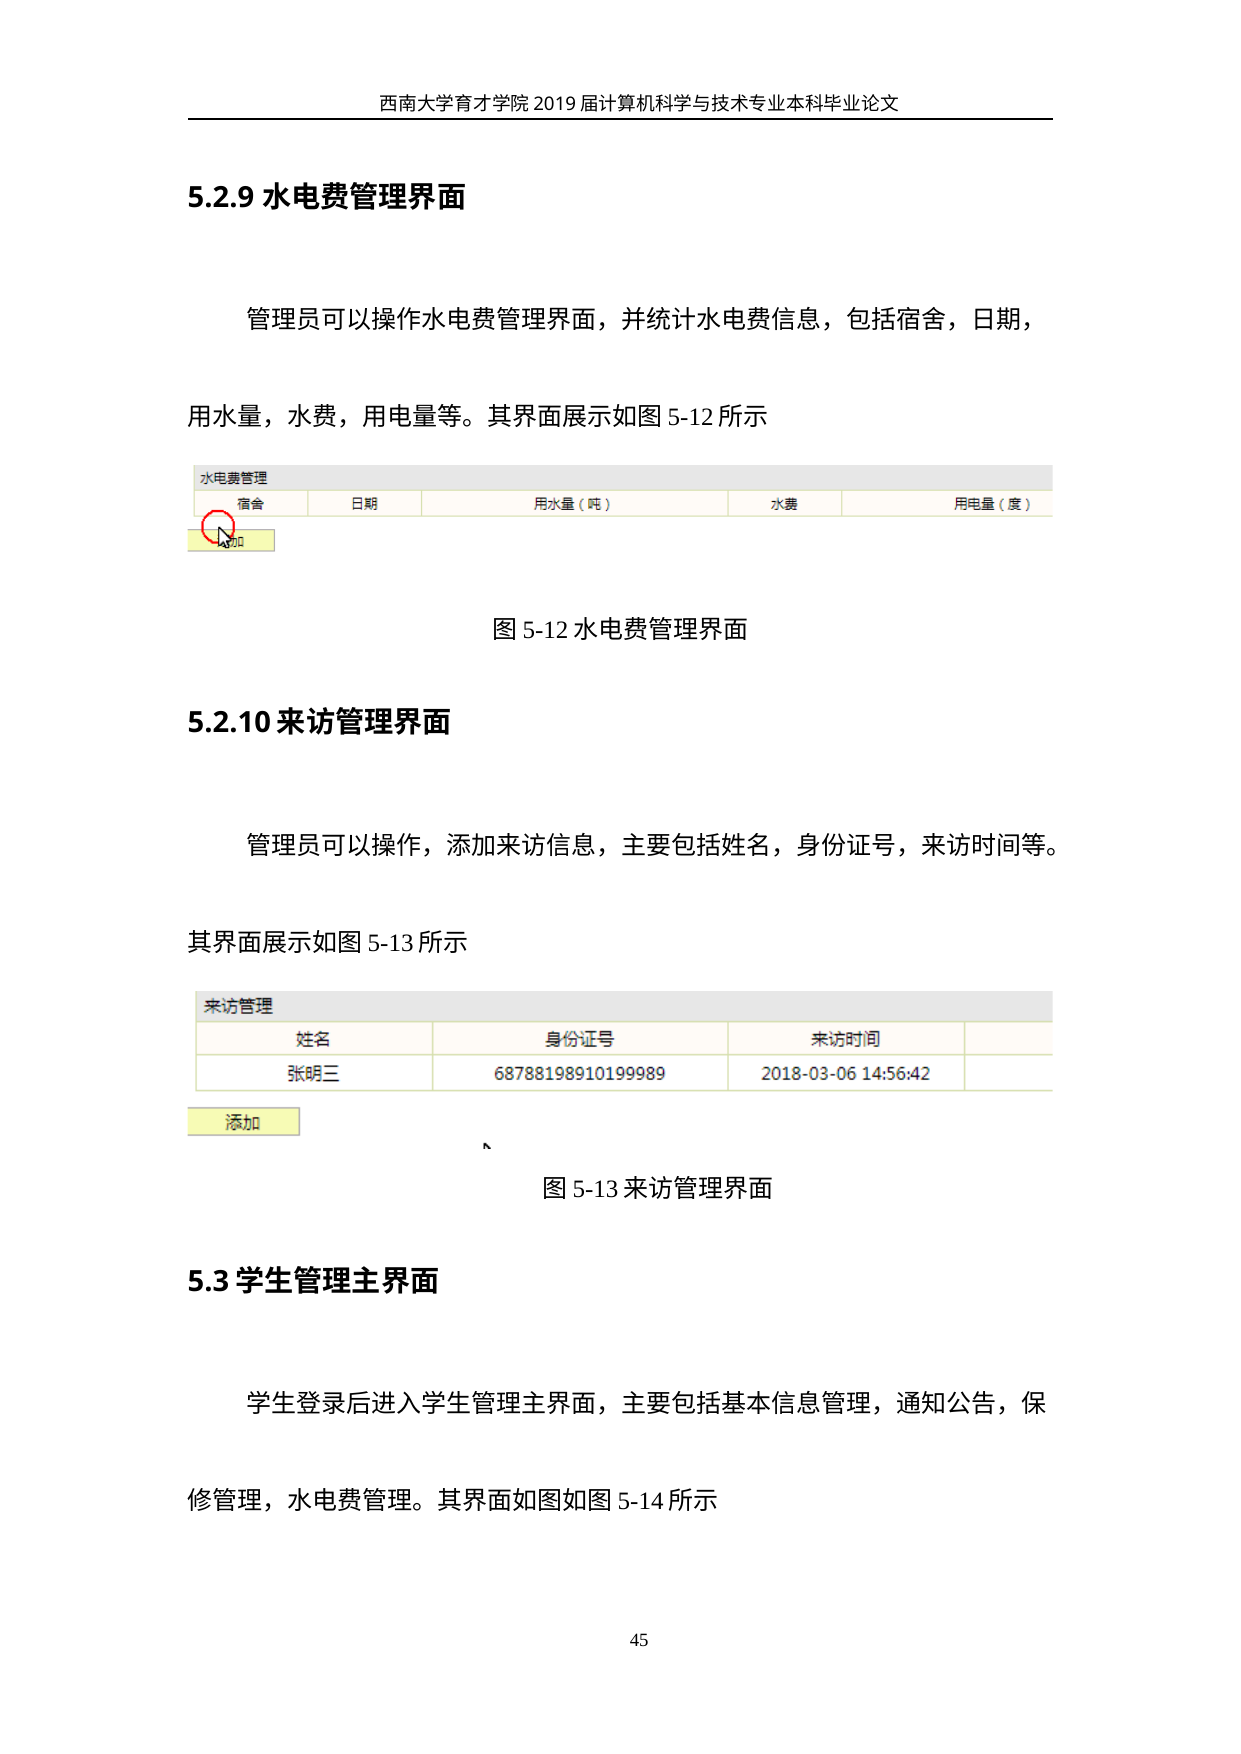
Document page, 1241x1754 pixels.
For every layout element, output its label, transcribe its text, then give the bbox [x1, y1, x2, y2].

subtitle 5.3学生管理主界面 [187, 1246, 1053, 1311]
subtitle 5.2.10来访管理界面 [187, 688, 1053, 753]
picture [187, 465, 1053, 564]
text 学生登录后进入学生管理主界面，主要包括基本信息管理，通知公告，保修管理，水电费管理。其界面如图如图5-14所示 [187, 1369, 1053, 1531]
text 管理员可以操作，添加来访信息，主要包括姓名，身份证号，来访时间等。其界面展示如图5-13所示 [187, 811, 1053, 973]
picture [187, 991, 1053, 1149]
text 图5-13来访管理界面 [212, 1154, 1053, 1219]
subtitle 5.2.9 水电费管理界面 [187, 162, 1053, 227]
text 图5-12水电费管理界面 [187, 596, 1053, 661]
text 管理员可以操作水电费管理界面，并统计水电费信息，包括宿舍，日期，用水量，水费，用电量等。其界面展示如图5-12所示 [187, 285, 1053, 447]
